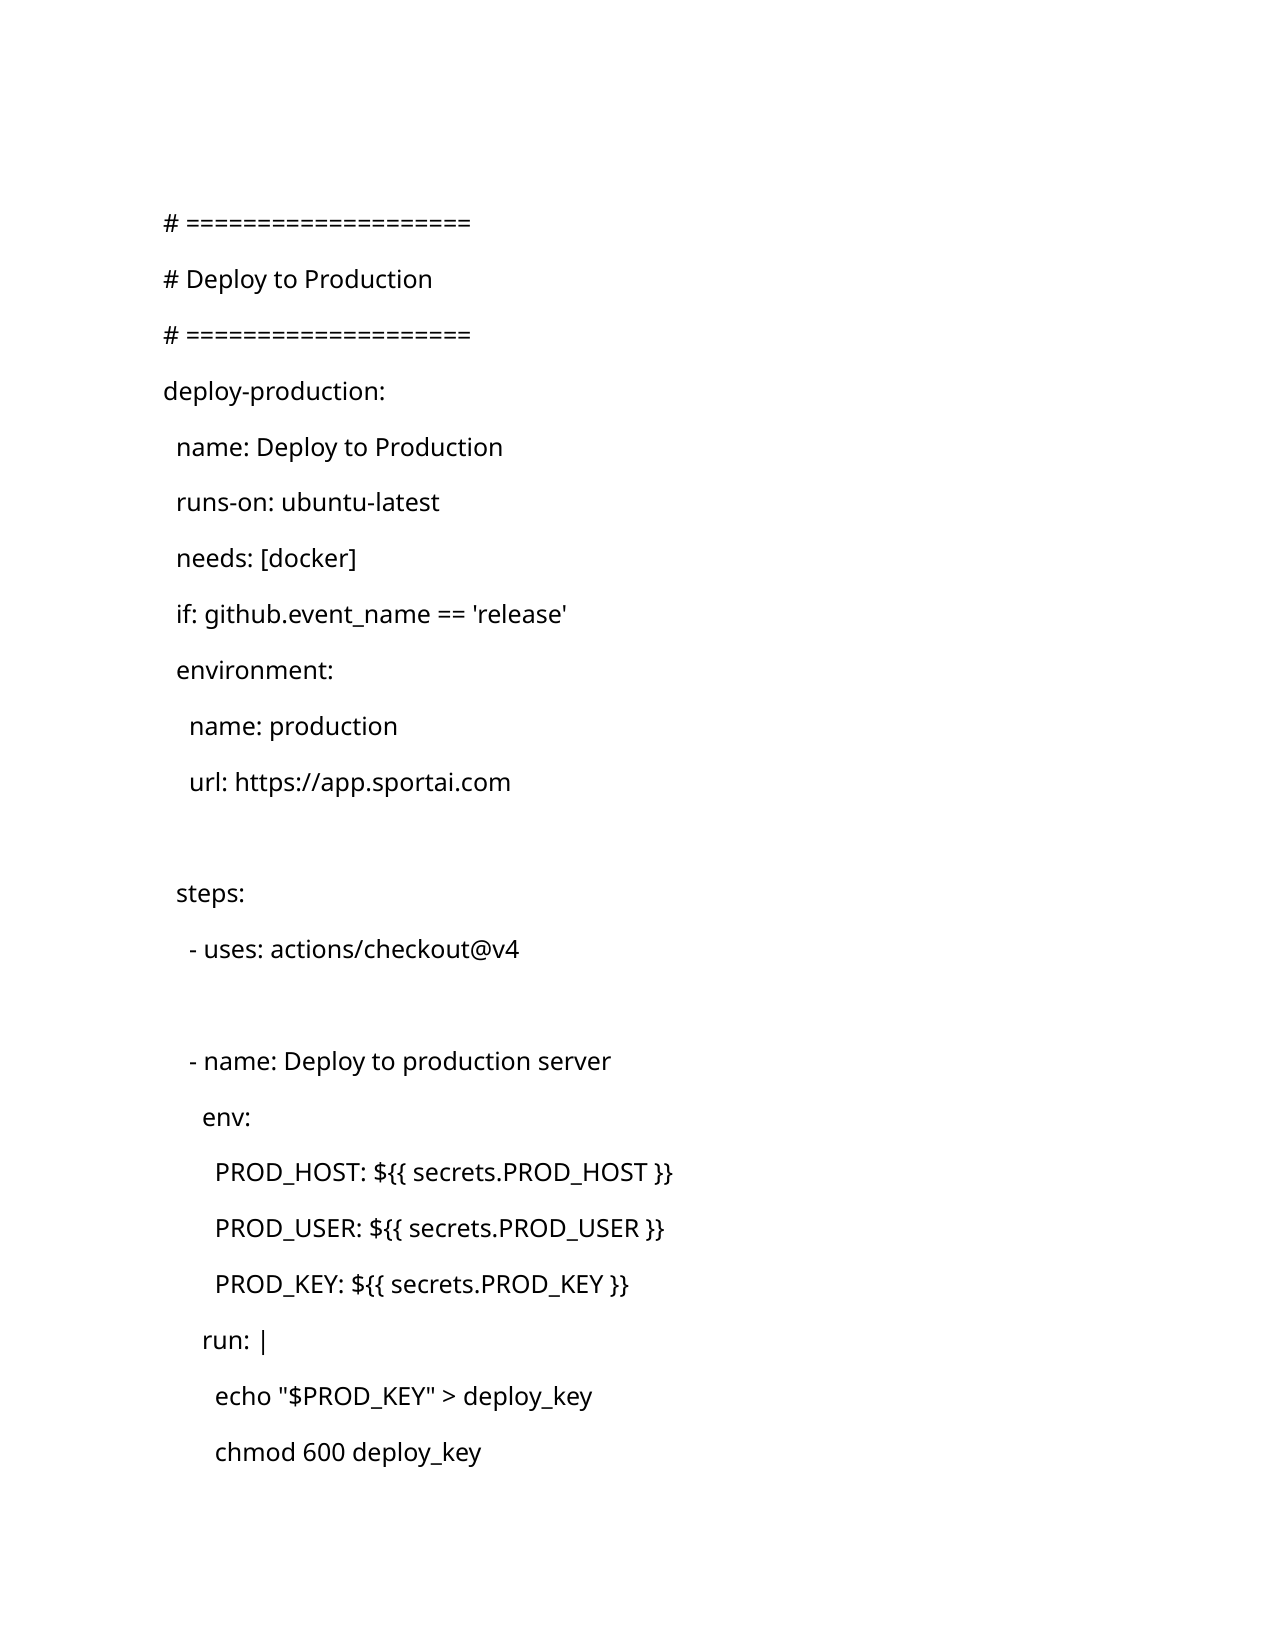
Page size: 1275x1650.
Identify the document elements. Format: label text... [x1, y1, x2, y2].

text env: [150, 1099, 1125, 1133]
text runs-on: ubuntu-latest [150, 485, 1125, 519]
text run: | [150, 1322, 1125, 1357]
text name: Deploy to Production [150, 429, 1125, 463]
text PROD_KEY: ${{ secrets.PROD_KEY }} [150, 1267, 1125, 1301]
text echo "$PROD_KEY" > deploy_key [150, 1378, 1125, 1412]
text steps: [150, 876, 1125, 910]
text PROD_USER: ${{ secrets.PROD_USER }} [150, 1211, 1125, 1245]
text name: production [150, 708, 1125, 742]
text url: https://app.sportai.com [150, 764, 1125, 798]
text # ==================== [150, 317, 1125, 352]
text needs: [docker] [150, 541, 1125, 575]
text # ==================== [150, 206, 1125, 240]
text chmod 600 deploy_key [150, 1434, 1125, 1468]
text deploy-production: [150, 373, 1125, 407]
text - name: Deploy to production server [150, 1043, 1125, 1077]
text if: github.event_name == 'release' [150, 597, 1125, 631]
text environment: [150, 652, 1125, 687]
text PROD_HOST: ${{ secrets.PROD_HOST }} [150, 1155, 1125, 1189]
text - uses: actions/checkout@v4 [150, 932, 1125, 966]
text # Deploy to Production [150, 262, 1125, 296]
